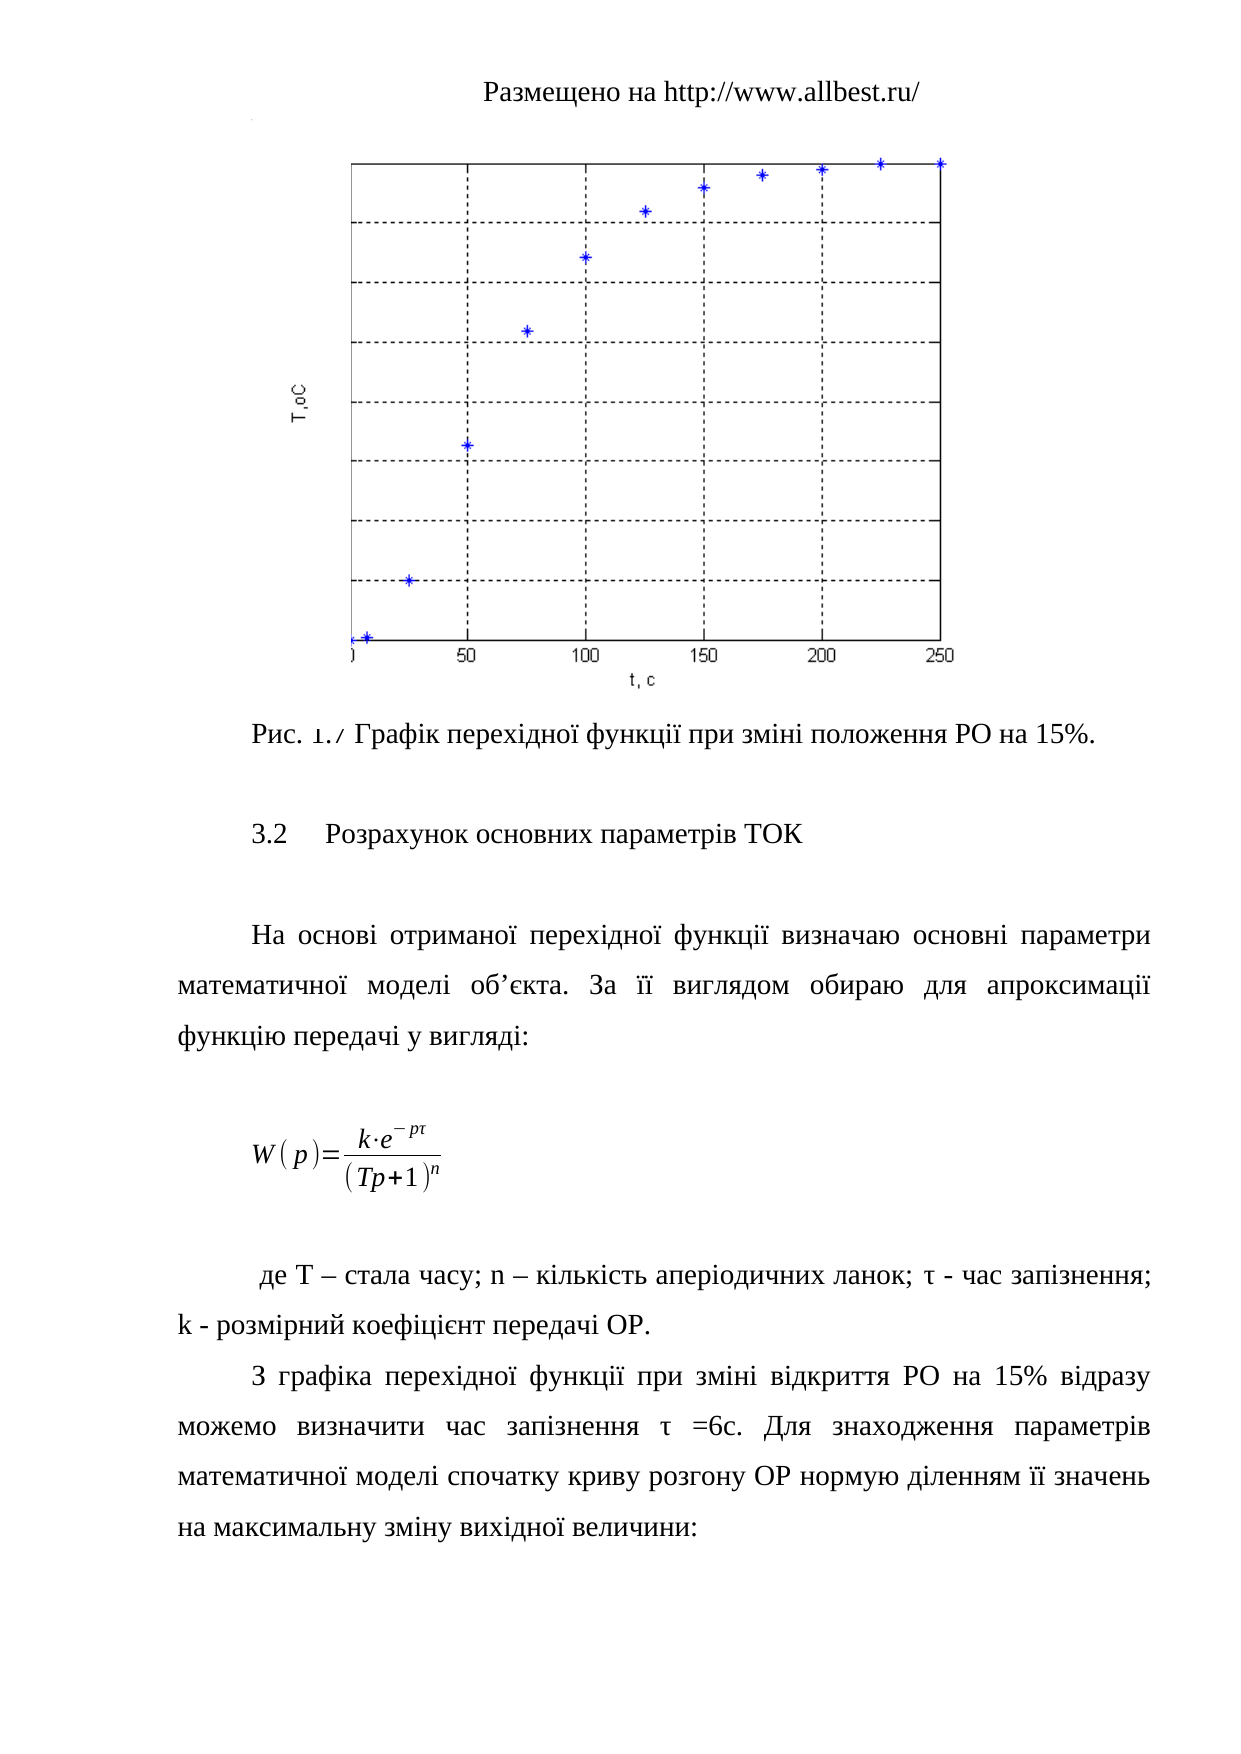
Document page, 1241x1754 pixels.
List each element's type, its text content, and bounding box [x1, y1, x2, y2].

list 3.2 Розрахунок основних параметрів ТОК [177, 816, 1152, 850]
text З графіка перехідної функції при зміні відкриття РО на 15% відразу можемо визначити час запізнення τ =6с. Для знаходження параметрів математичної моделі спочатку криву розгону ОР нормую діленням її значень на максимальну зміну вихідної величини: [177, 1358, 1152, 1542]
text Рис. 1.7 Графік перехідної функції при зміні положення РО на 15%. [177, 716, 1152, 749]
text де Т – стала часу; n – кількість аперіодичних ланок; τ - час запізнення; k - розмірний коефіцієнт передачі ОР. [177, 1257, 1152, 1341]
picture [251, 119, 1012, 704]
text На основі отриманої перехідної функції визначаю основні параметри математичної моделі об’єкта. За її виглядом обираю для апроксимації функцію передачі у вигляді: [177, 917, 1152, 1051]
